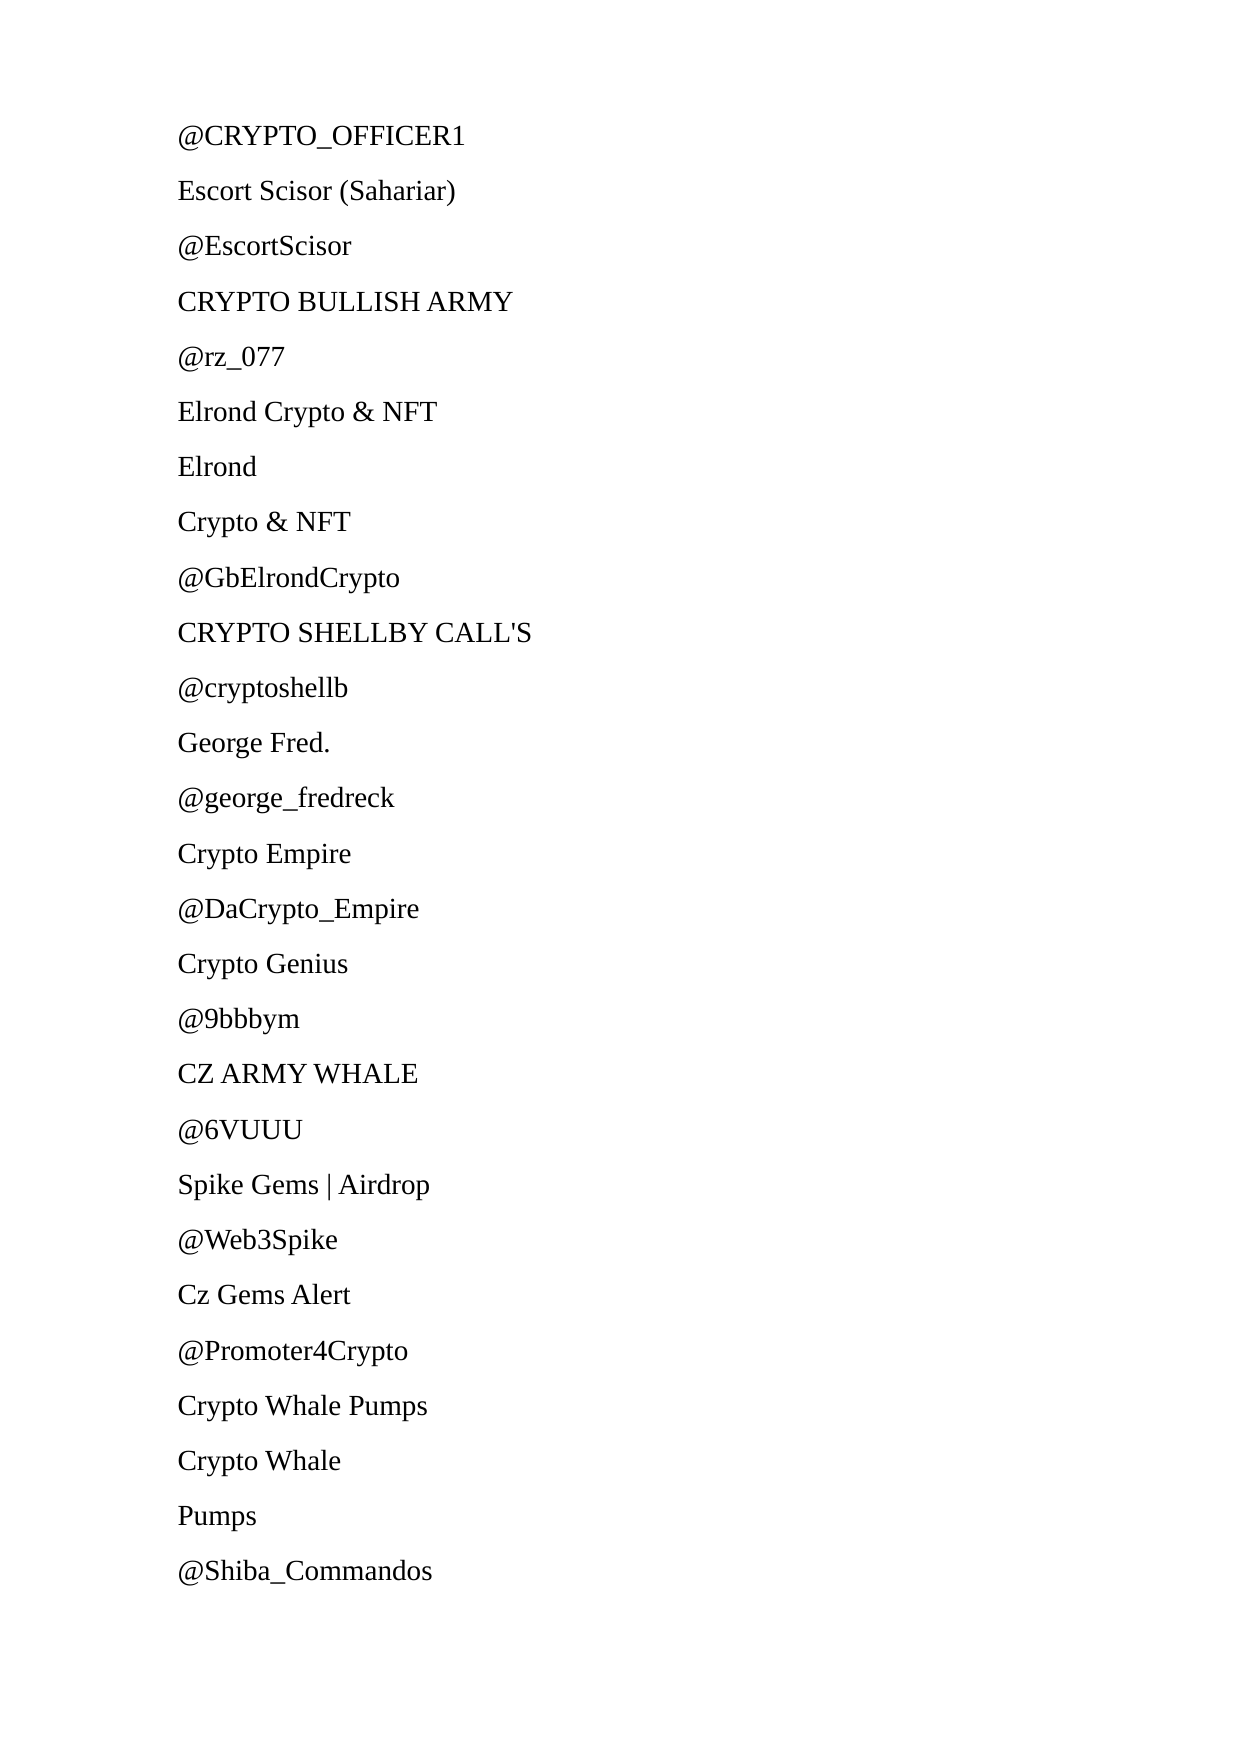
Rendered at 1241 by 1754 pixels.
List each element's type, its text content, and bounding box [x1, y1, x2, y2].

text George Fred. [177, 725, 1122, 759]
text Crypto Whale [177, 1443, 1122, 1477]
text @9bbbym [177, 1001, 1122, 1035]
text @GbElrondCrypto [177, 560, 1122, 593]
text @Promoter4Crypto [177, 1333, 1122, 1366]
text @Web3Spike [177, 1222, 1122, 1256]
text @rz_077 [177, 339, 1122, 372]
text Crypto Genius [177, 946, 1122, 980]
text @6VUUU [177, 1112, 1122, 1145]
text @Shiba_Commandos [177, 1553, 1122, 1587]
text CZ ARMY WHALE [177, 1057, 1122, 1090]
text @CRYPTO_OFFICER1 [177, 118, 1122, 152]
text Pumps [177, 1498, 1122, 1532]
text Crypto Whale Pumps [177, 1388, 1122, 1421]
text Spike Gems | Airdrop [177, 1167, 1122, 1201]
text Escort Scisor (Sahariar) [177, 173, 1122, 207]
text CRYPTO SHELLBY CALL'S [177, 615, 1122, 648]
text Crypto & NFT [177, 504, 1122, 538]
text @EscortScisor [177, 228, 1122, 262]
text Elrond [177, 449, 1122, 483]
text @george_fredreck [177, 781, 1122, 814]
text CRYPTO BULLISH ARMY [177, 284, 1122, 317]
text @cryptoshellb [177, 670, 1122, 704]
text Crypto Empire [177, 836, 1122, 869]
text Elrond Crypto & NFT [177, 394, 1122, 428]
text @DaCrypto_Empire [177, 891, 1122, 924]
text Cz Gems Alert [177, 1277, 1122, 1311]
